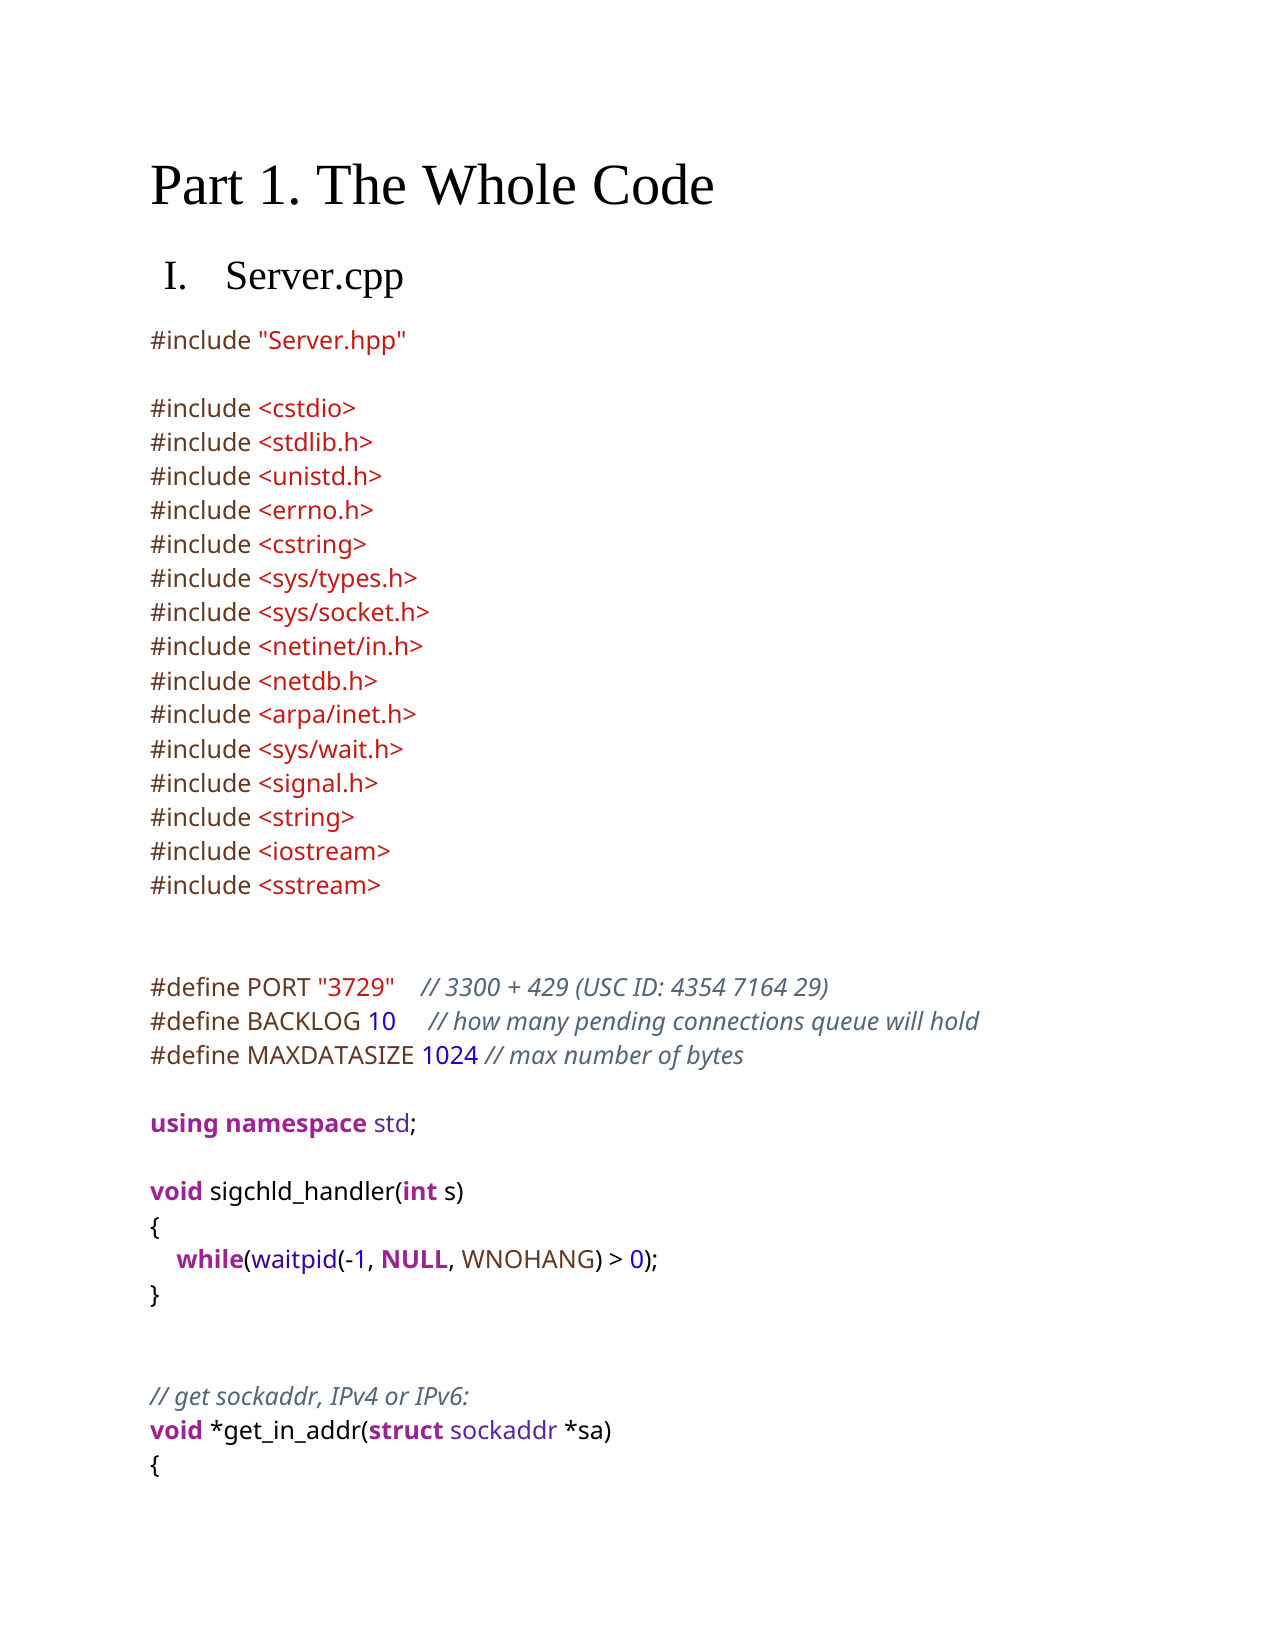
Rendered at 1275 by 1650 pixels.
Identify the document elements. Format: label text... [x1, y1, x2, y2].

text #include <iostream> [150, 833, 1125, 867]
text #include "Server.hpp" [150, 322, 1125, 357]
text Part 1. The Whole Code [150, 150, 1125, 217]
text #include <signal.h> [150, 765, 1125, 799]
text #include <sstream> [150, 867, 1125, 902]
text #include <sys/wait.h> [150, 731, 1125, 765]
text // get sockaddr, IPv4 or IPv6: [150, 1378, 1125, 1412]
text void *get_in_addr(struct sockaddr *sa) [150, 1412, 1125, 1447]
text #include <unistd.h> [150, 459, 1125, 493]
text using namespace std; [150, 1106, 1125, 1140]
text #include <cstring> [150, 527, 1125, 561]
list Server.cpp [187, 251, 1125, 298]
text #include <stdlib.h> [150, 425, 1125, 459]
text #include <errno.h> [150, 493, 1125, 527]
text #include <sys/socket.h> [150, 595, 1125, 629]
text #include <netdb.h> [150, 663, 1125, 697]
text } [150, 1276, 1125, 1310]
text #include <sys/types.h> [150, 561, 1125, 595]
text { [150, 1447, 1125, 1481]
text void sigchld_handler(int s) [150, 1174, 1125, 1208]
text #include <arpa/inet.h> [150, 697, 1125, 731]
text #include <cstdio> [150, 391, 1125, 425]
text #define BACKLOG 10 // how many pending connections queue will hold [150, 1004, 1125, 1038]
text { [150, 1208, 1125, 1242]
text #define MAXDATASIZE 1024 // max number of bytes [150, 1038, 1125, 1072]
text while(waitpid(-1, NULL, WNOHANG) > 0); [150, 1242, 1125, 1276]
text #include <string> [150, 799, 1125, 833]
text #include <netinet/in.h> [150, 629, 1125, 663]
text #define PORT "3729" // 3300 + 429 (USC ID: 4354 7164 29) [150, 970, 1125, 1004]
